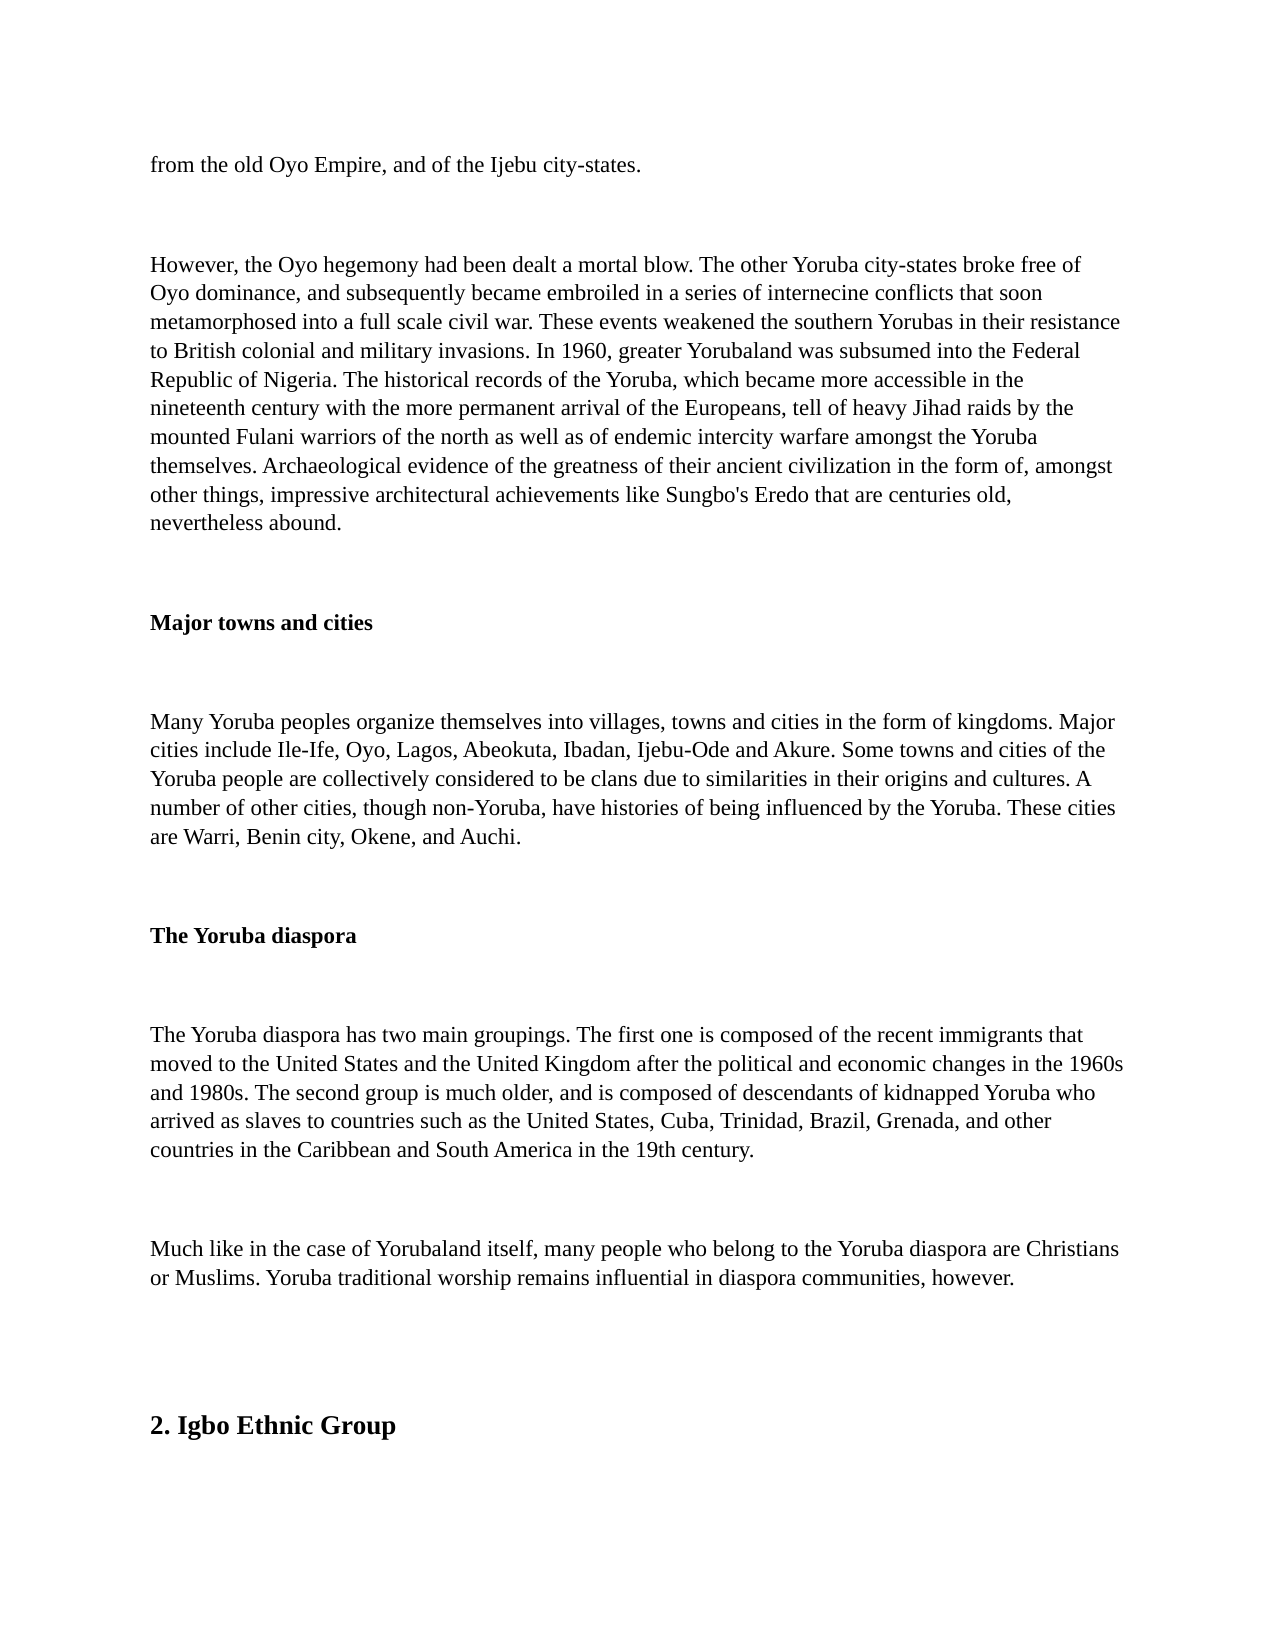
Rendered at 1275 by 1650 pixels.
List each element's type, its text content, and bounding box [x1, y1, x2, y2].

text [150, 150, 1125, 179]
text Many Yoruba peoples organize themselves into villages, towns and cities in the form of kingdoms. Major cities include Ile-Ife, Oyo, Lagos, Abeokuta, Ibadan, Ijebu-Ode and Akure. Some towns and cities of the Yoruba people are collectively considered to be clans due to similarities in their origins and cultures. A number of other cities, though non-Yoruba, have histories of being influenced by the Yoruba. These cities are Warri, Benin city, Okene, and Auchi. [150, 706, 1125, 850]
text 2. Igbo Ethnic Group [150, 1411, 1125, 1440]
text The Yoruba diaspora has two main groupings. The first one is composed of the recent immigrants that moved to the United States and the United Kingdom after the political and economic changes in the 1960s and 1980s. The second group is much older, and is composed of descendants of kidnapped Yoruba who arrived as slaves to countries such as the United States, Cuba, Trinidad, Brazil, Grenada, and other countries in the Caribbean and South America in the 19th century. [150, 1019, 1125, 1163]
text Major towns and cities [150, 607, 1125, 636]
text The Yoruba diaspora [150, 920, 1125, 949]
text However, the Oyo hegemony had been dealt a mortal blow. The other Yoruba city-states broke free of Oyo dominance, and subsequently became embroiled in a series of internecine conflicts that soon metamorphosed into a full scale civil war. These events weakened the southern Yorubas in their resistance to British colonial and military invasions. In 1960, greater Yorubaland was subsumed into the Federal Republic of Nigeria. The historical records of the Yoruba, which became more accessible in the nineteenth century with the more permanent arrival of the Europeans, tell of heavy Jihad raids by the mounted Fulani warriors of the north as well as of endemic intercity warfare amongst the Yoruba themselves. Archaeological evidence of the greatness of their ancient civilization in the form of, amongst other things, impressive architectural achievements like Sungbo's Eredo that are centuries old, nevertheless abound. [150, 249, 1125, 537]
text Much like in the case of Yorubaland itself, many people who belong to the Yoruba diaspora are Christians or Muslims. Yoruba traditional worship remains influential in diaspora communities, however. [150, 1234, 1125, 1291]
